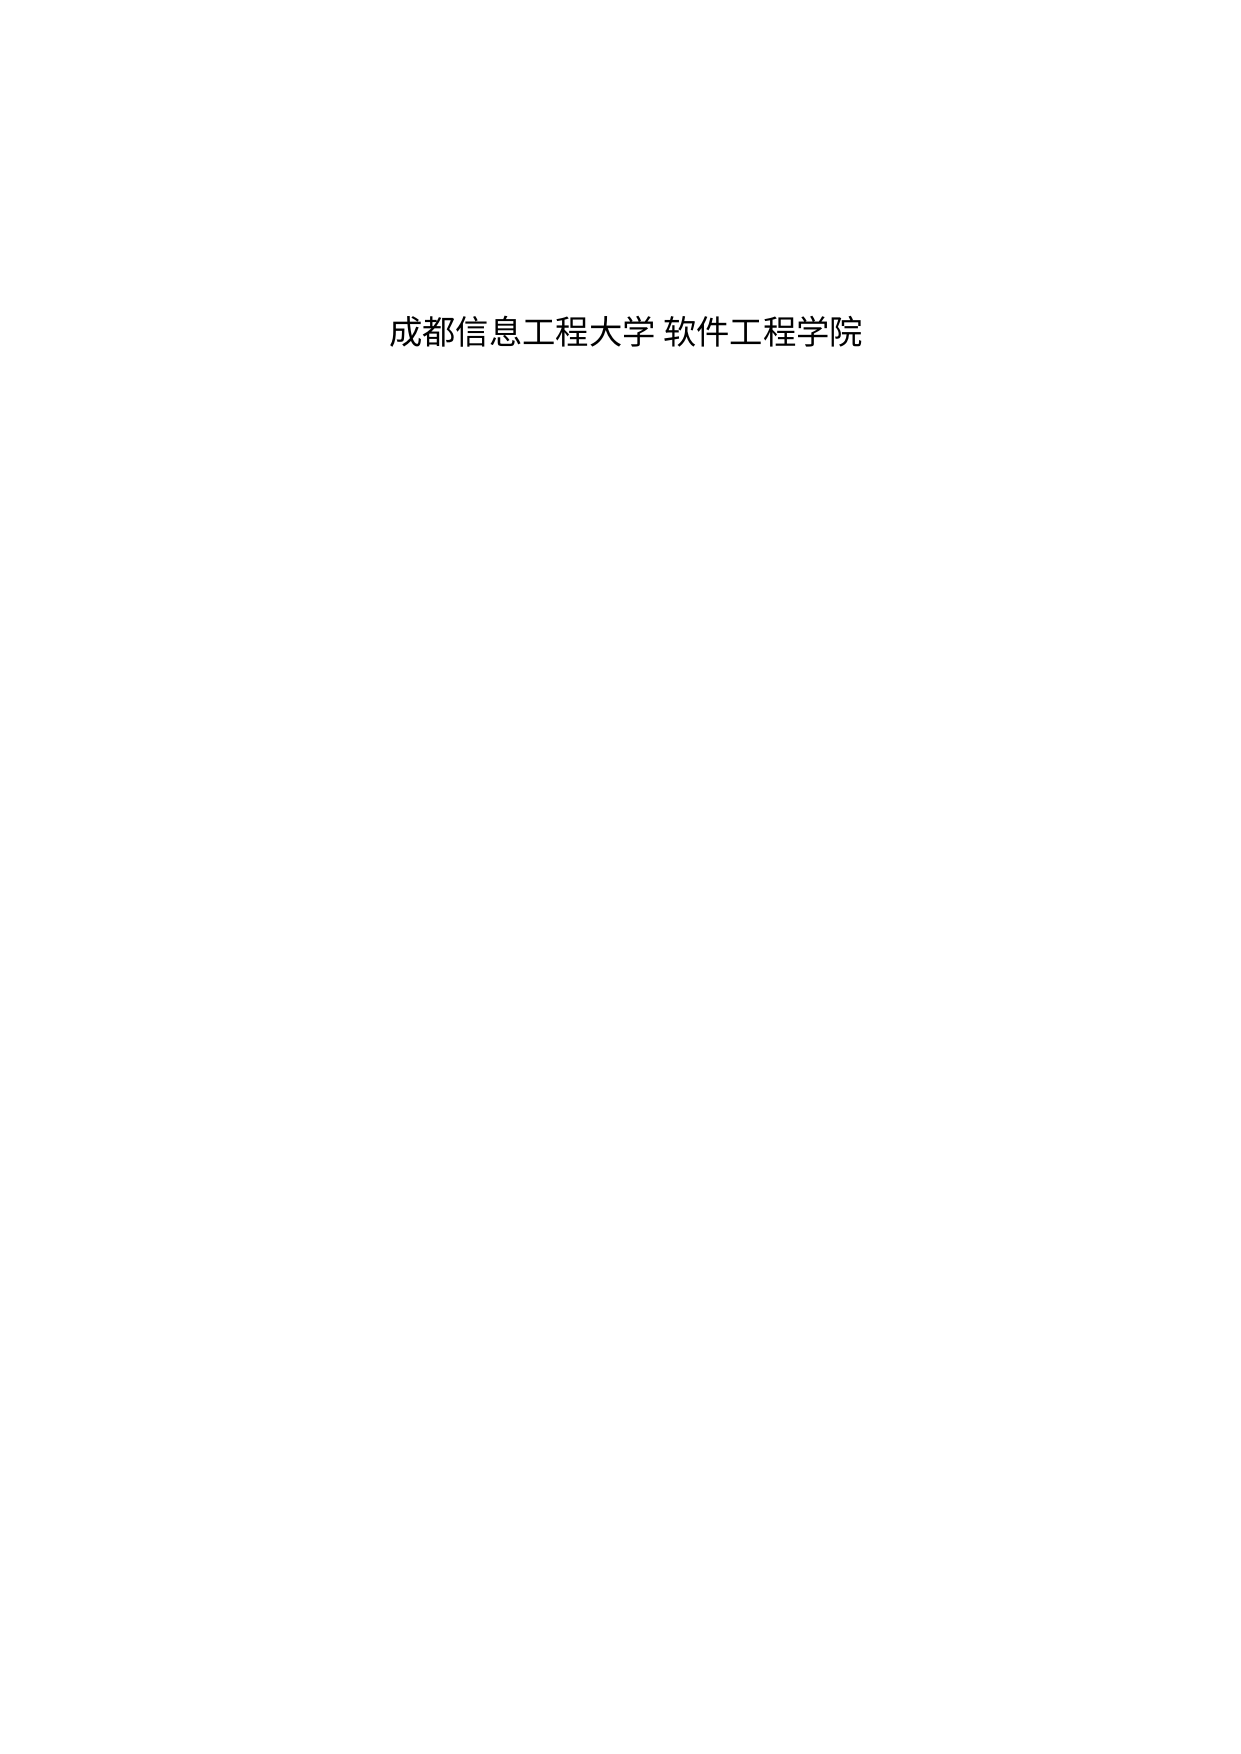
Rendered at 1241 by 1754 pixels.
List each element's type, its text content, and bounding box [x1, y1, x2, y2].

text 成都信息工程大学 软件工程学院 [165, 298, 1087, 363]
